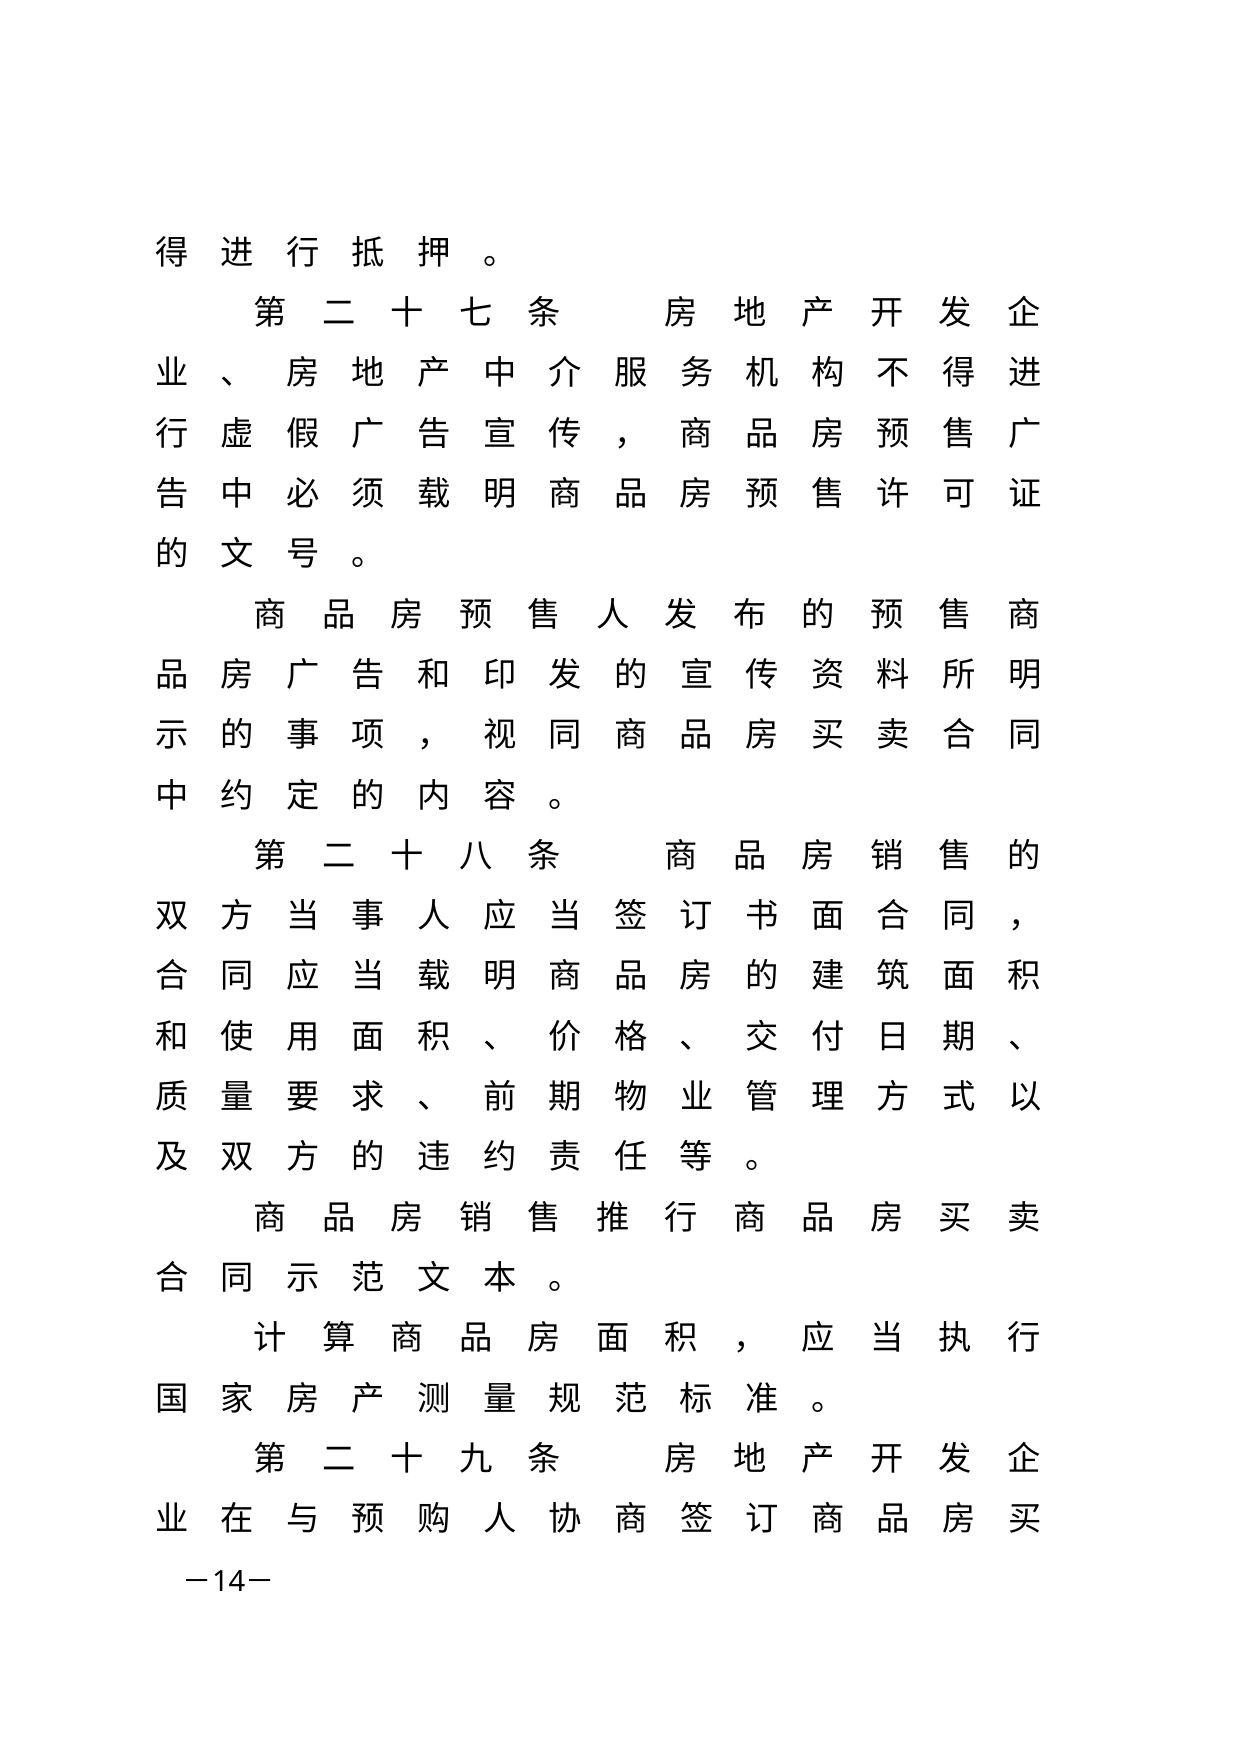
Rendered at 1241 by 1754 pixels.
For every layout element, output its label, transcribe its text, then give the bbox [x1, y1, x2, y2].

text 已经预售、销售的商品房不得进行抵押。 [155, 219, 1073, 280]
text 第二十八条 商品房销售的双方当事人应当签订书面合同，合同应当载明商品房的建筑面积和使用面积、价格、交付日期、质量要求、前期物业管理方式以及双方的违约责任等。 [155, 823, 1073, 1184]
text 第二十七条 房地产开发企业、房地产中介服务机构不得进行虚假广告宣传，商品房预售广告中必须载明商品房预售许可证的文号。 [155, 280, 1073, 581]
text 商品房预售人发布的预售商品房广告和印发的宣传资料所明示的事项，视同商品房买卖合同中约定的内容。 [155, 581, 1073, 823]
text 商品房销售推行商品房买卖合同示范文本。 [155, 1184, 1073, 1305]
text 计算商品房面积，应当执行国家房产测量规范标准。 [155, 1305, 1073, 1426]
text 第二十九条 房地产开发企业在与预购人协商签订商品房买卖合同过程中，向预购人收取预订性质费用的，所收费用应视为定金。当事人之间另有约定的，从其约定。 [155, 1426, 1073, 1546]
